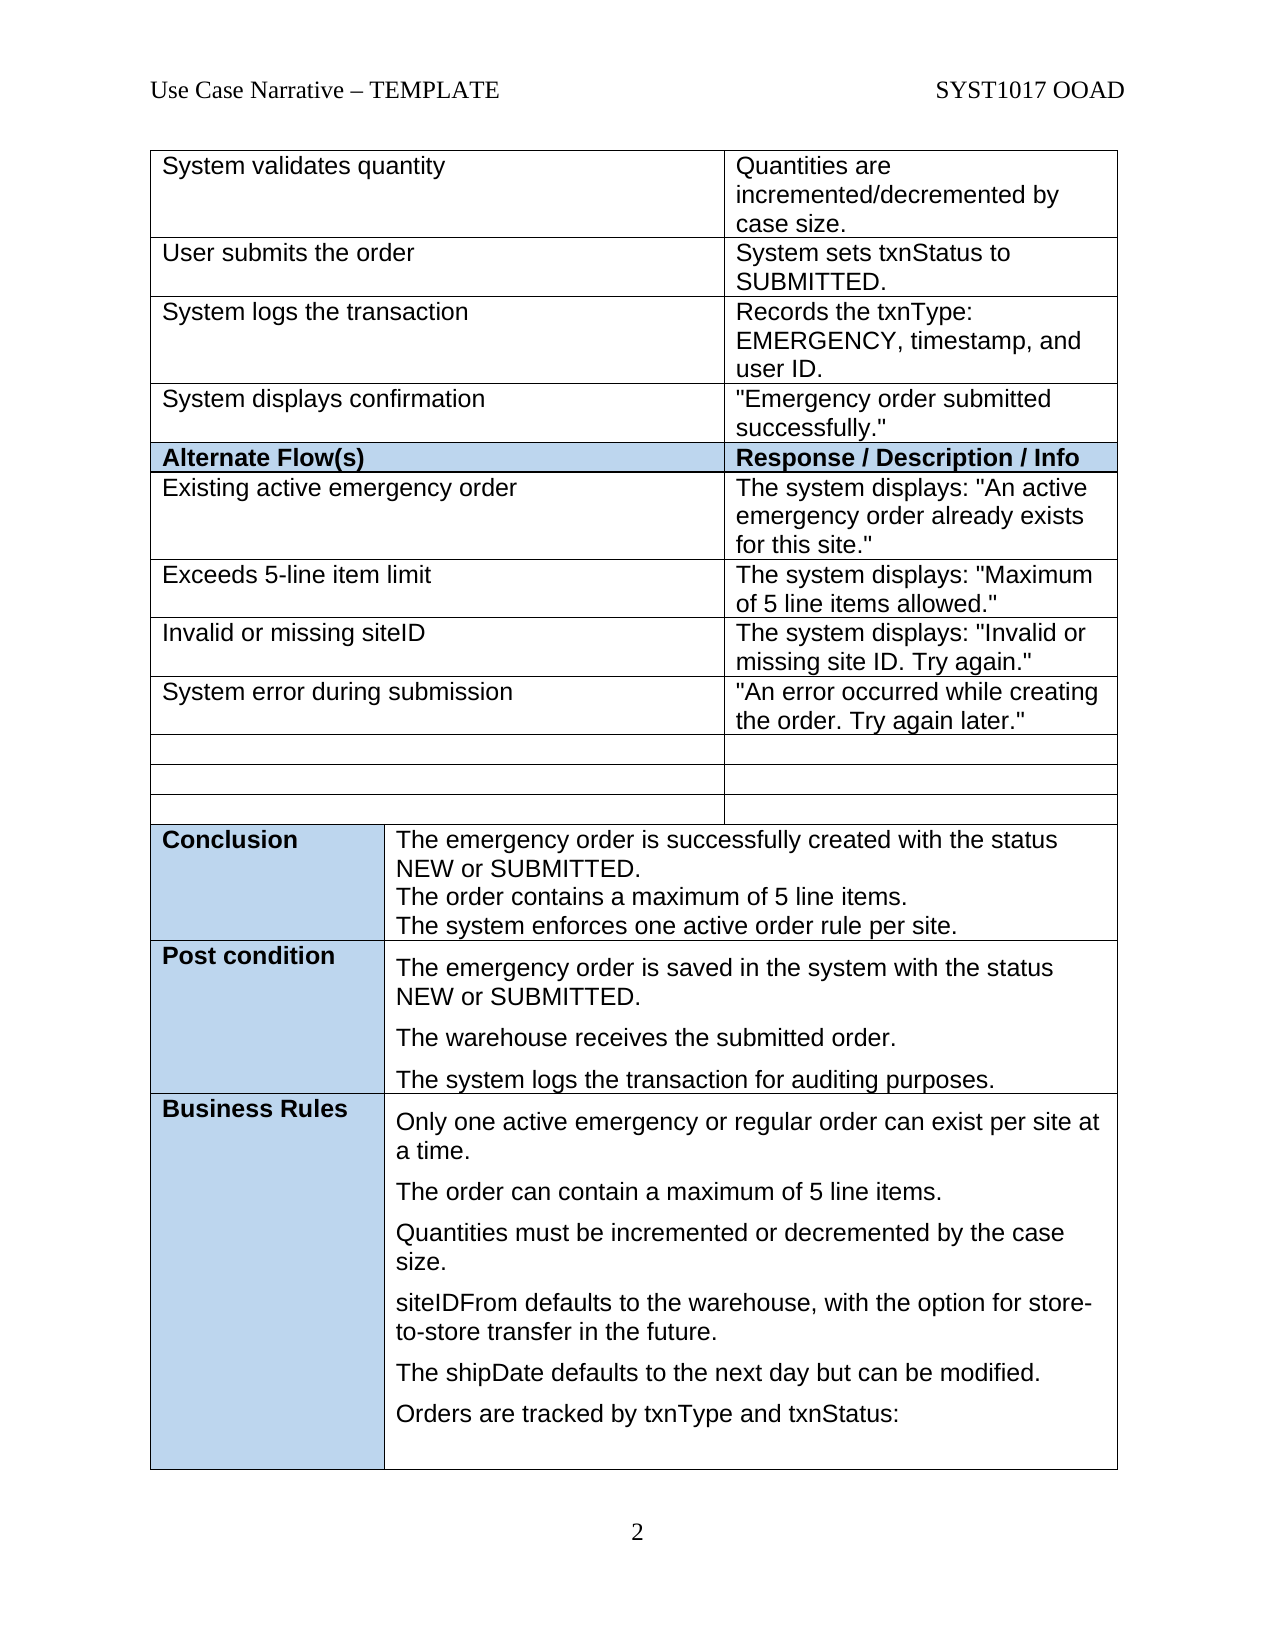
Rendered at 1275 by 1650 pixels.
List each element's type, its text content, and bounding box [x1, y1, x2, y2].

table_cell Existing active emergency order [151, 473, 724, 559]
table_cell [725, 795, 1117, 824]
table_cell System displays confirmation [151, 384, 724, 442]
table_cell [151, 795, 724, 824]
table_cell Post condition [151, 941, 384, 1093]
table_cell System logs the transaction [151, 297, 724, 383]
table_cell Invalid or missing siteID [151, 618, 724, 676]
table_cell [151, 735, 724, 764]
table_cell The system displays: "An active emergency order already exists for this site." [725, 473, 1117, 559]
table_cell The system displays: "Maximum of 5 line items allowed." [725, 560, 1117, 617]
table_cell Response / Description / Info [725, 443, 1117, 471]
table_cell [725, 735, 1117, 764]
table_cell "Emergency order submitted successfully." [725, 384, 1117, 442]
table_cell The system displays: "Invalid or missing site ID. Try again." [725, 618, 1117, 676]
table_cell System error during submission [151, 677, 724, 734]
table_cell "An error occurred while creating the order. Try again later." [725, 677, 1117, 734]
table_cell Conclusion [151, 825, 384, 940]
table_cell System sets txnStatus to SUBMITTED. [725, 238, 1117, 296]
table_cell Quantities are incremented/decremented by case size. [725, 151, 1117, 237]
table_cell Records the txnType: EMERGENCY, timestamp, and user ID. [725, 297, 1117, 383]
table_cell The emergency order is saved in the system with the status NEW or SUBMITTED. The warehouse receives the submitted order. The system logs the transaction for auditing purposes. [385, 941, 1117, 1093]
table_cell User submits the order [151, 238, 724, 296]
table_cell The emergency order is successfully created with the status NEW or SUBMITTED. The order contains a maximum of 5 line items. The system enforces one active order rule per site. [385, 825, 1117, 940]
table_cell System validates quantity [151, 151, 724, 237]
table_cell Alternate Flow(s) [151, 443, 724, 471]
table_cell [385, 1094, 1117, 1469]
table_cell Exceeds 5-line item limit [151, 560, 724, 617]
table_cell [725, 765, 1117, 794]
table_cell Business Rules [151, 1094, 384, 1469]
table_cell [151, 765, 724, 794]
